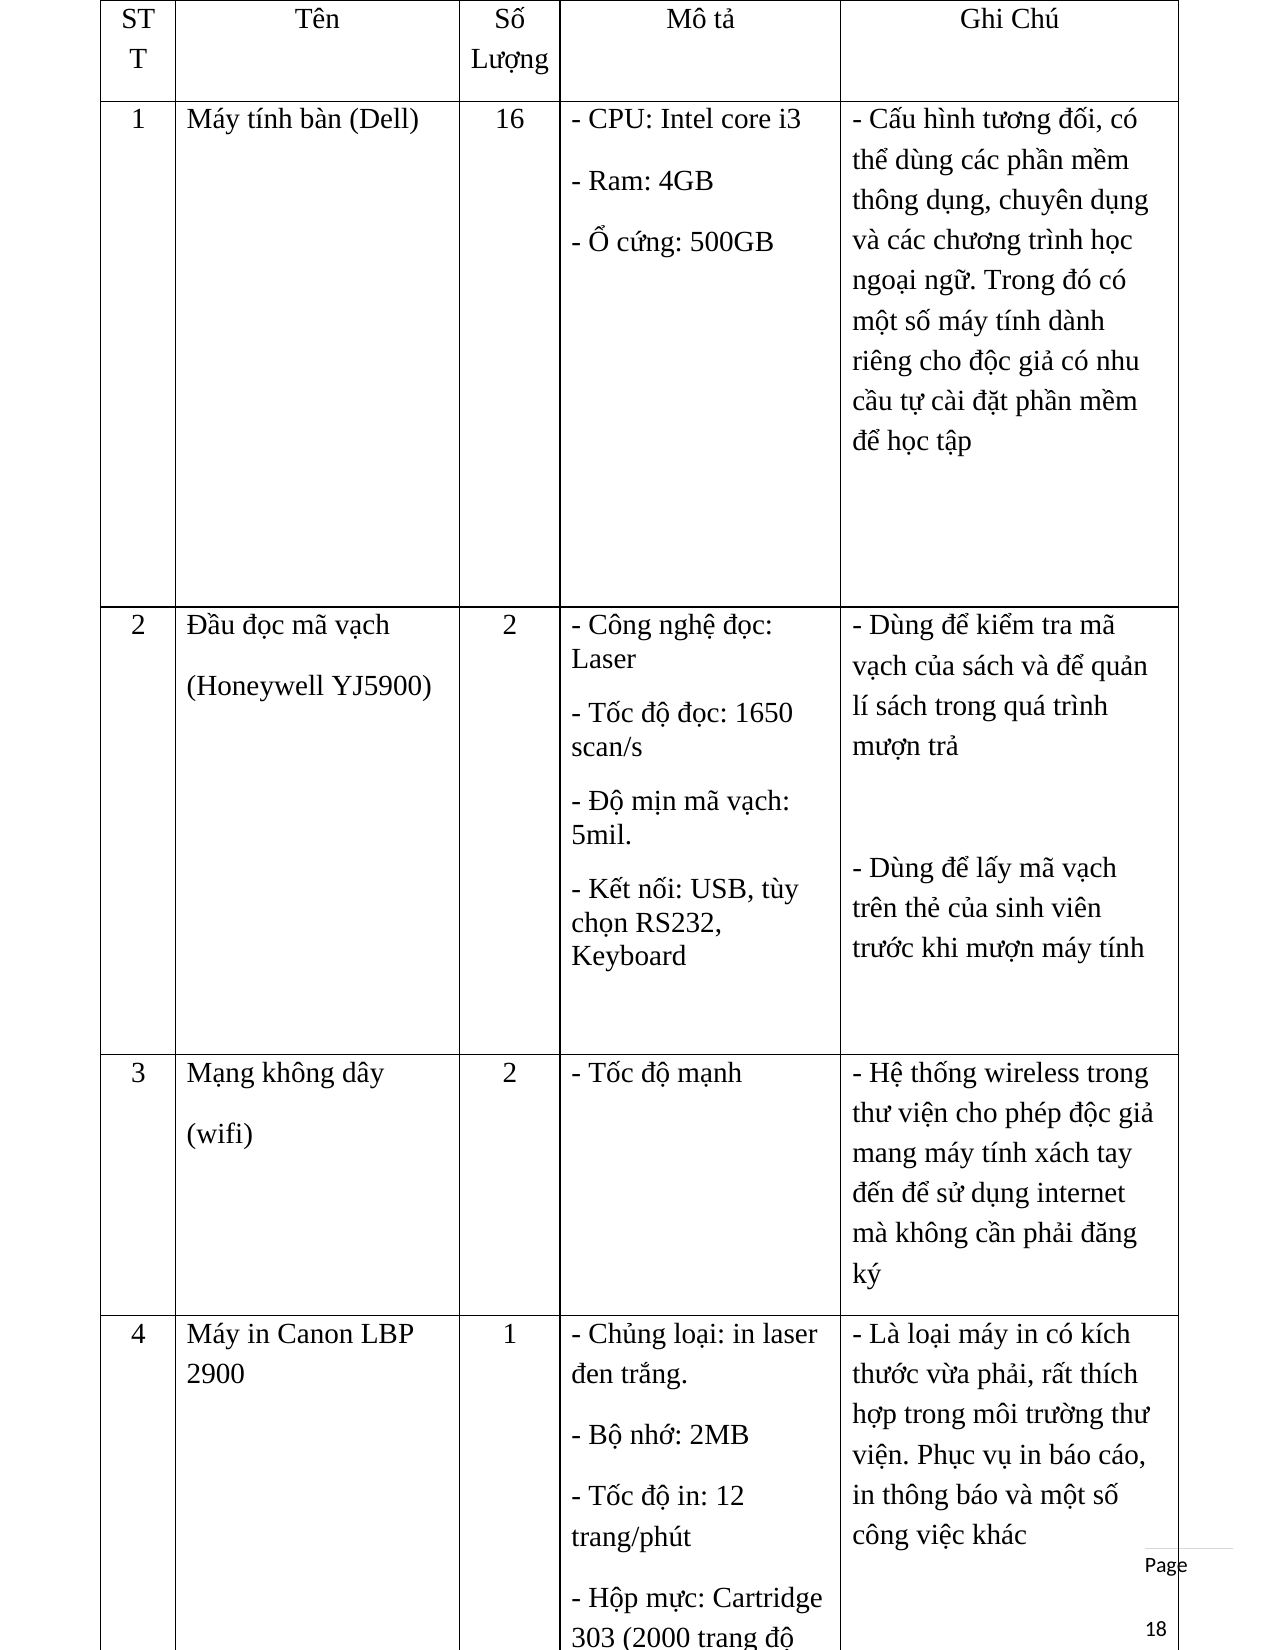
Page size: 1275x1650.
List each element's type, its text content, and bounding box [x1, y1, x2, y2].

table_cell 16 [460, 102, 559, 606]
table_cell Máy tính bàn (Dell) [176, 102, 459, 606]
table_cell - Cấu hình tương đối, có thể dùng các phần mềm thông dụng, chuyên dụng và các chương trình học ngoại ngữ. Trong đó có một số máy tính dành riêng cho độc giả có nhu cầu tự cài đặt phần mềm để học tập [841, 102, 1178, 606]
table_cell - Chủng loại: in laser đen trắng. - Bộ nhớ: 2MB - Tốc độ in: 12 trang/phút - Hộp mực: Cartridge 303 (2000 trang độ phủ 5%) - Cổng kết nối: USB 2.0 [561, 1316, 840, 1650]
table_cell 2 [101, 608, 175, 1054]
table_cell Mạng không dây (wifi) [176, 1055, 459, 1315]
table_cell Máy in Canon LBP 2900 [176, 1316, 459, 1650]
table_cell 1 [460, 1316, 559, 1650]
table_cell 4 [101, 1316, 175, 1650]
table_header STT [101, 1, 175, 101]
table_cell 2 [460, 608, 559, 1054]
table_cell 3 [101, 1055, 175, 1315]
table_cell 1 [101, 102, 175, 606]
table_cell - CPU: Intel core i3 - Ram: 4GB - Ổ cứng: 500GB [561, 102, 840, 606]
table_header Ghi Chú [841, 1, 1178, 101]
table_cell - Dùng để kiểm tra mã vạch của sách và để quản lí sách trong quá trình mượn trả - Dùng để lấy mã vạch trên thẻ của sinh viên trước khi mượn máy tính [841, 608, 1178, 1054]
table_header Số Lượng [460, 1, 559, 101]
table_cell - Hệ thống wireless trong thư viện cho phép độc giả mang máy tính xách tay đến để sử dụng internet mà không cần phải đăng ký [841, 1055, 1178, 1315]
table_cell 2 [460, 1055, 559, 1315]
table_header Mô tả [561, 1, 840, 101]
table_cell - Tốc độ mạnh [561, 1055, 840, 1315]
table_cell - Công nghệ đọc: Laser - Tốc độ đọc: 1650 scan/s - Độ mịn mã vạch: 5mil. - Kết nối: USB, tùy chọn RS232, Keyboard [561, 608, 840, 1054]
table_cell - Là loại máy in có kích thước vừa phải, rất thích hợp trong môi trường thư viện. Phục vụ in báo cáo, in thông báo và một số công việc khác [841, 1316, 1178, 1650]
table_cell Đầu đọc mã vạch (Honeywell YJ5900) [176, 608, 459, 1054]
table_header Tên [176, 1, 459, 101]
